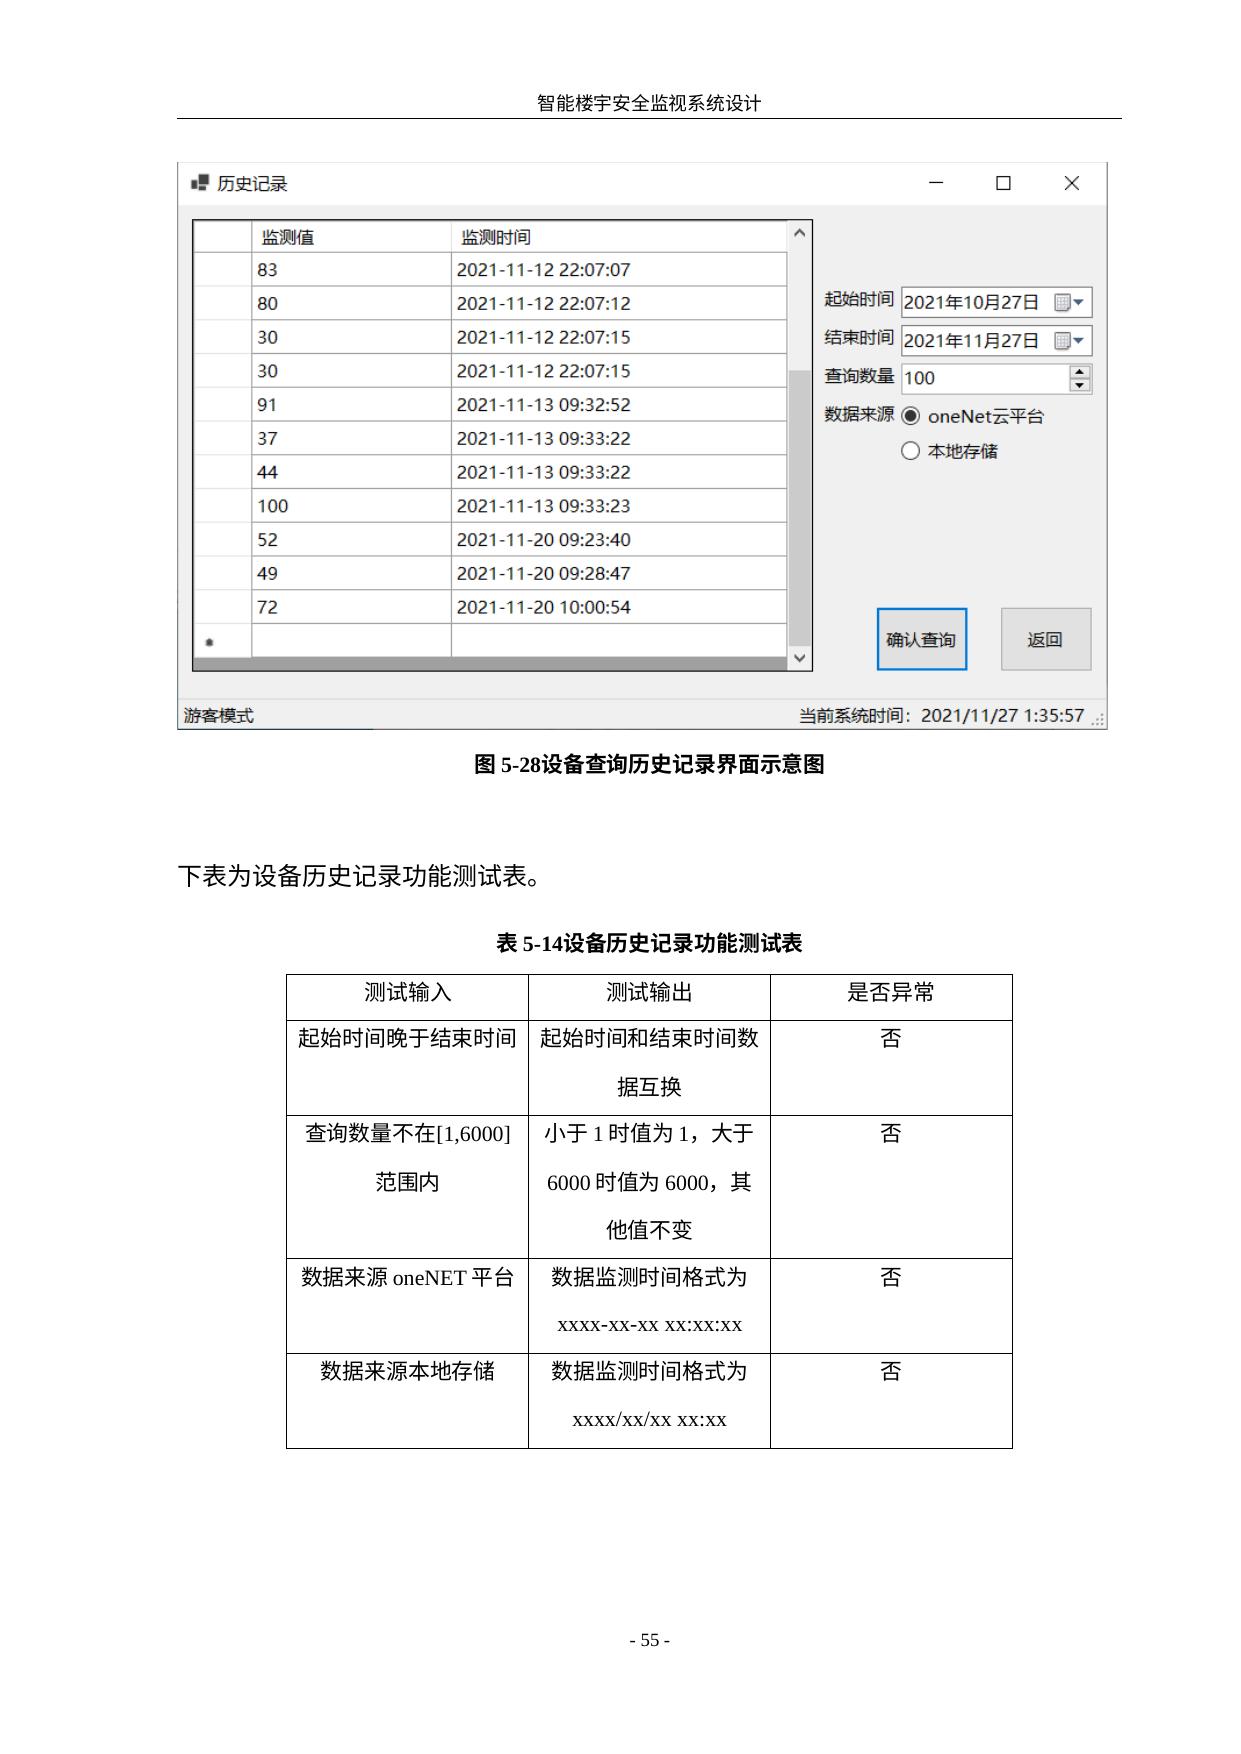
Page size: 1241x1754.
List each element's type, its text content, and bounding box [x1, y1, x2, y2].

table_header 是否异常 [771, 975, 1012, 1020]
text 下表为设备历史记录功能测试表。 [177, 842, 1122, 907]
table_cell 小于1时值为1，大于6000时值为6000，其他值不变 [529, 1116, 770, 1258]
table_cell 否 [771, 1116, 1012, 1258]
table_cell 否 [771, 1259, 1012, 1353]
table_cell 否 [771, 1354, 1012, 1448]
table_cell 数据监测时间格式为xxxx/xx/xx xx:xx [529, 1354, 770, 1448]
table_cell 否 [771, 1021, 1012, 1114]
table_cell 数据来源oneNET平台 [287, 1259, 528, 1353]
table_cell 查询数量不在[1,6000]范围内 [287, 1116, 528, 1258]
table_header 测试输出 [529, 975, 770, 1020]
table_cell 起始时间晚于结束时间 [287, 1021, 528, 1114]
table_cell 起始时间和结束时间数据互换 [529, 1021, 770, 1114]
table_cell 数据监测时间格式为xxxx-xx-xx xx:xx:xx [529, 1259, 770, 1353]
table_header 测试输入 [287, 975, 528, 1020]
picture [177, 162, 1108, 730]
table_cell 数据来源本地存储 [287, 1354, 528, 1448]
